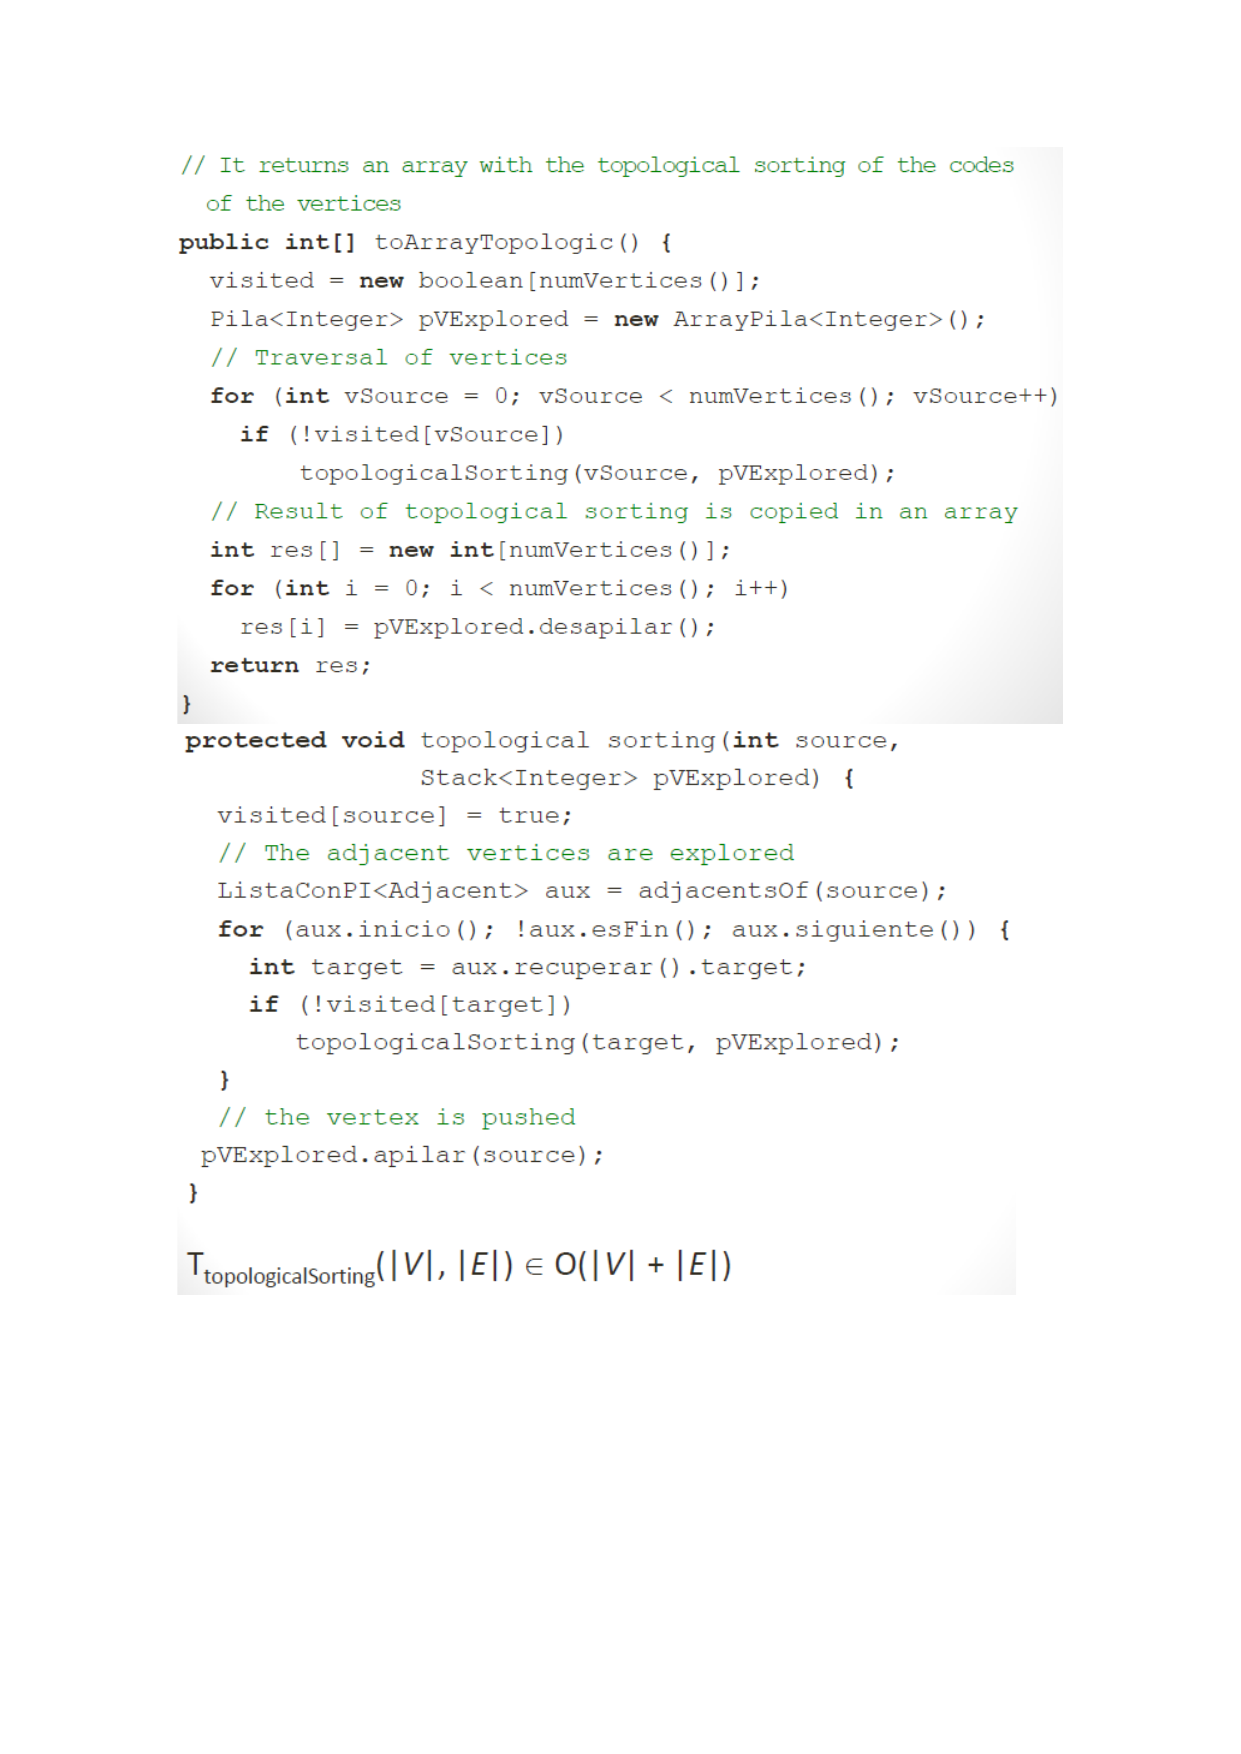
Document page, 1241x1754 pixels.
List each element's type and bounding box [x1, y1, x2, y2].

picture [177, 147, 1063, 724]
picture [177, 726, 1017, 1295]
